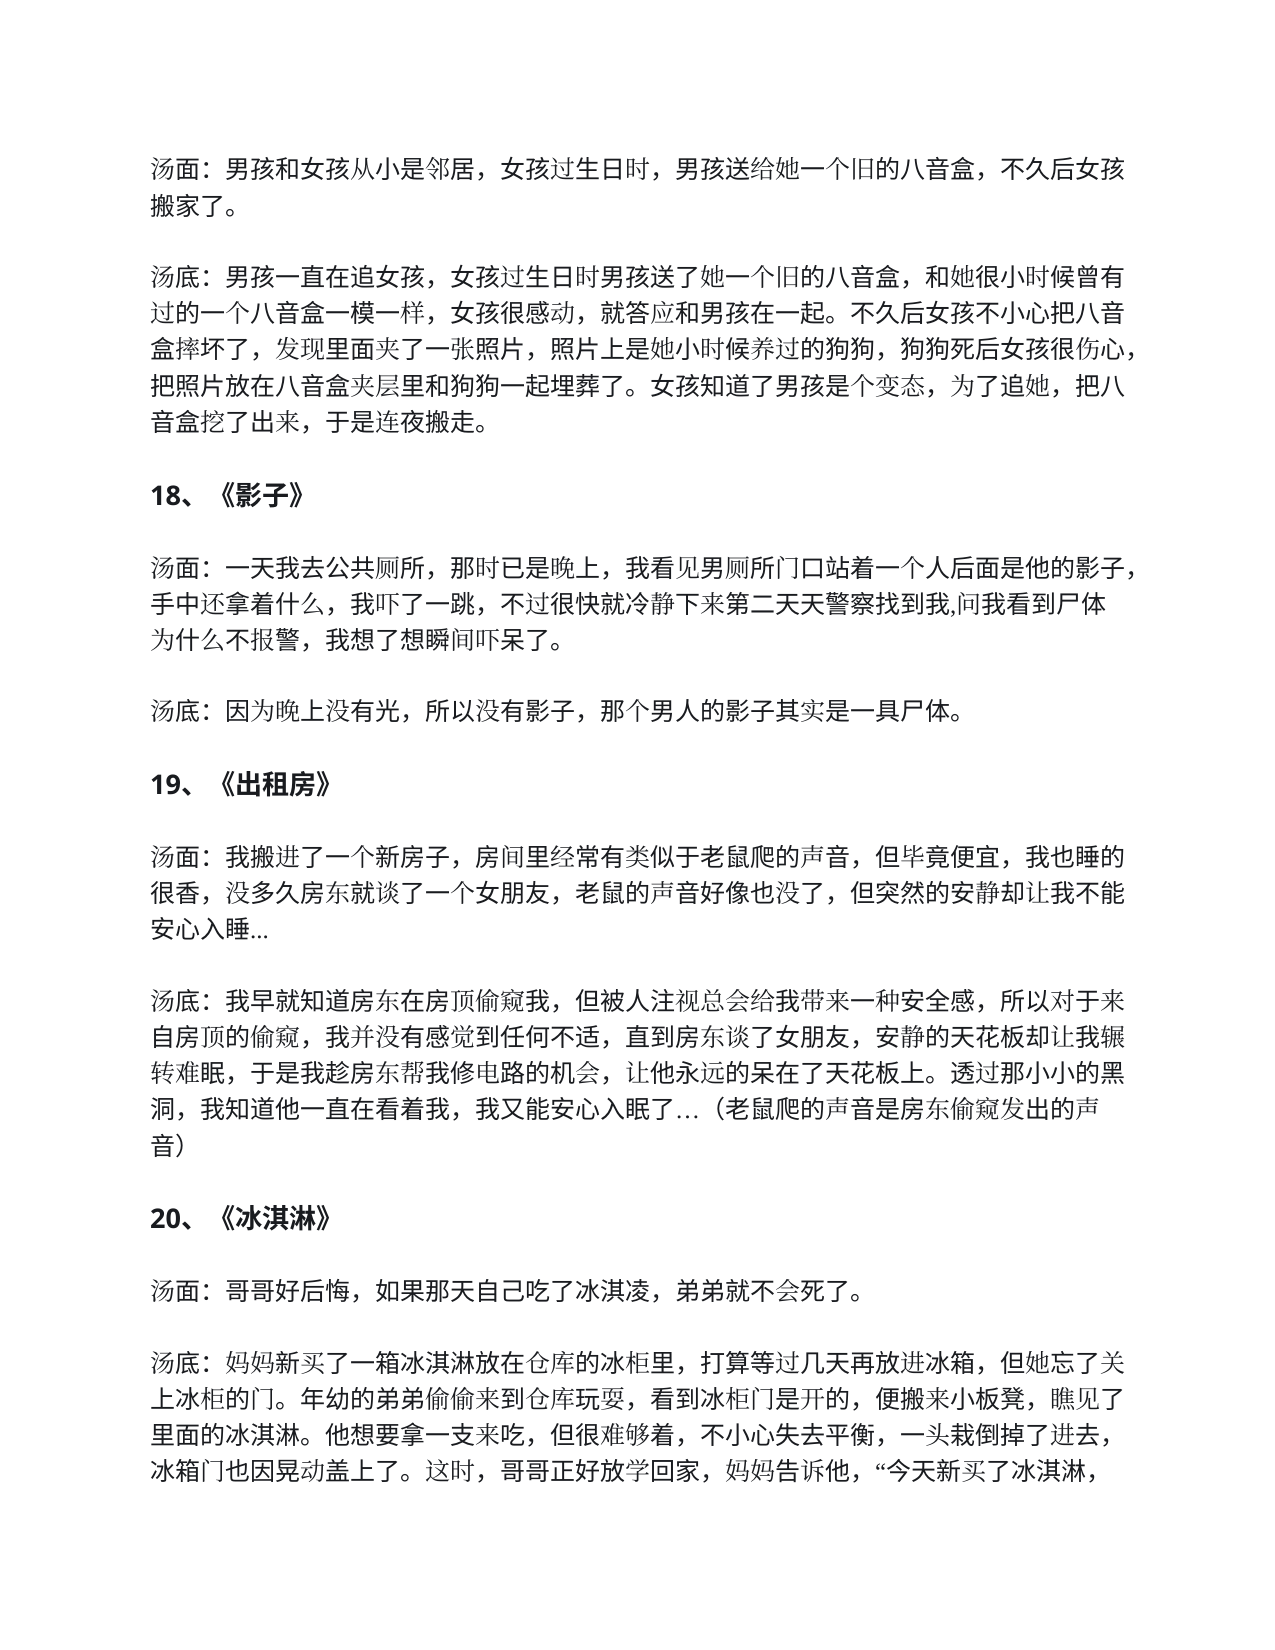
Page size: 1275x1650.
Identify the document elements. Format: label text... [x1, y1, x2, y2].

text 汤面：哥哥好后悔，如果那天自己吃了冰淇凌，弟弟就不会死了。 [150, 1272, 1125, 1308]
text 汤底：我早就知道房东在房顶偷窥我，但被人注视总会给我带来一种安全感，所以对于来自房顶的偷窥，我并没有感觉到任何不适，直到房东谈了女朋友，安静的天花板却让我辗转难眠，于是我趁房东帮我修电路的机会，让他永远的呆在了天花板上。透过那小小的黑洞，我知道他一直在看着我，我又能安心入眠了…（老鼠爬的声音是房东偷窥发出的声音） [150, 981, 1125, 1162]
text 汤面：男孩和女孩从小是邻居，女孩过生日时，男孩送给她一个旧的八音盒，不久后女孩搬家了。 [150, 150, 1125, 222]
text 19、《出租房》 [150, 763, 1125, 802]
text 汤底：男孩一直在追女孩，女孩过生日时男孩送了她一个旧的八音盒，和她很小时候曾有过的一个八音盒一模一样，女孩很感动，就答应和男孩在一起。不久后女孩不小心把八音盒摔坏了，发现里面夹了一张照片，照片上是她小时候养过的狗狗，狗狗死后女孩很伤心，把照片放在八音盒夹层里和狗狗一起埋葬了。女孩知道了男孩是个变态，为了追她，把八音盒挖了出来，于是连夜搬走。 [150, 257, 1125, 439]
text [150, 1343, 1125, 1488]
text 汤面：一天我去公共厕所，那时已是晚上，我看见男厕所门口站着一个人后面是他的影子，手中还拿着什么，我吓了一跳，不过很快就冷静下来第二天天警察找到我,问我看到尸体为什么不报警，我想了想瞬间吓呆了。 [150, 548, 1125, 657]
text 汤底：因为晚上没有光，所以没有影子，那个男人的影子其实是一具尸体。 [150, 692, 1125, 728]
text 20、《冰淇淋》 [150, 1197, 1125, 1237]
text 汤面：我搬进了一个新房子，房间里经常有类似于老鼠爬的声音，但毕竟便宜，我也睡的很香，没多久房东就谈了一个女朋友，老鼠的声音好像也没了，但突然的安静却让我不能安心入睡... [150, 837, 1125, 946]
text 18、《影子》 [150, 474, 1125, 513]
